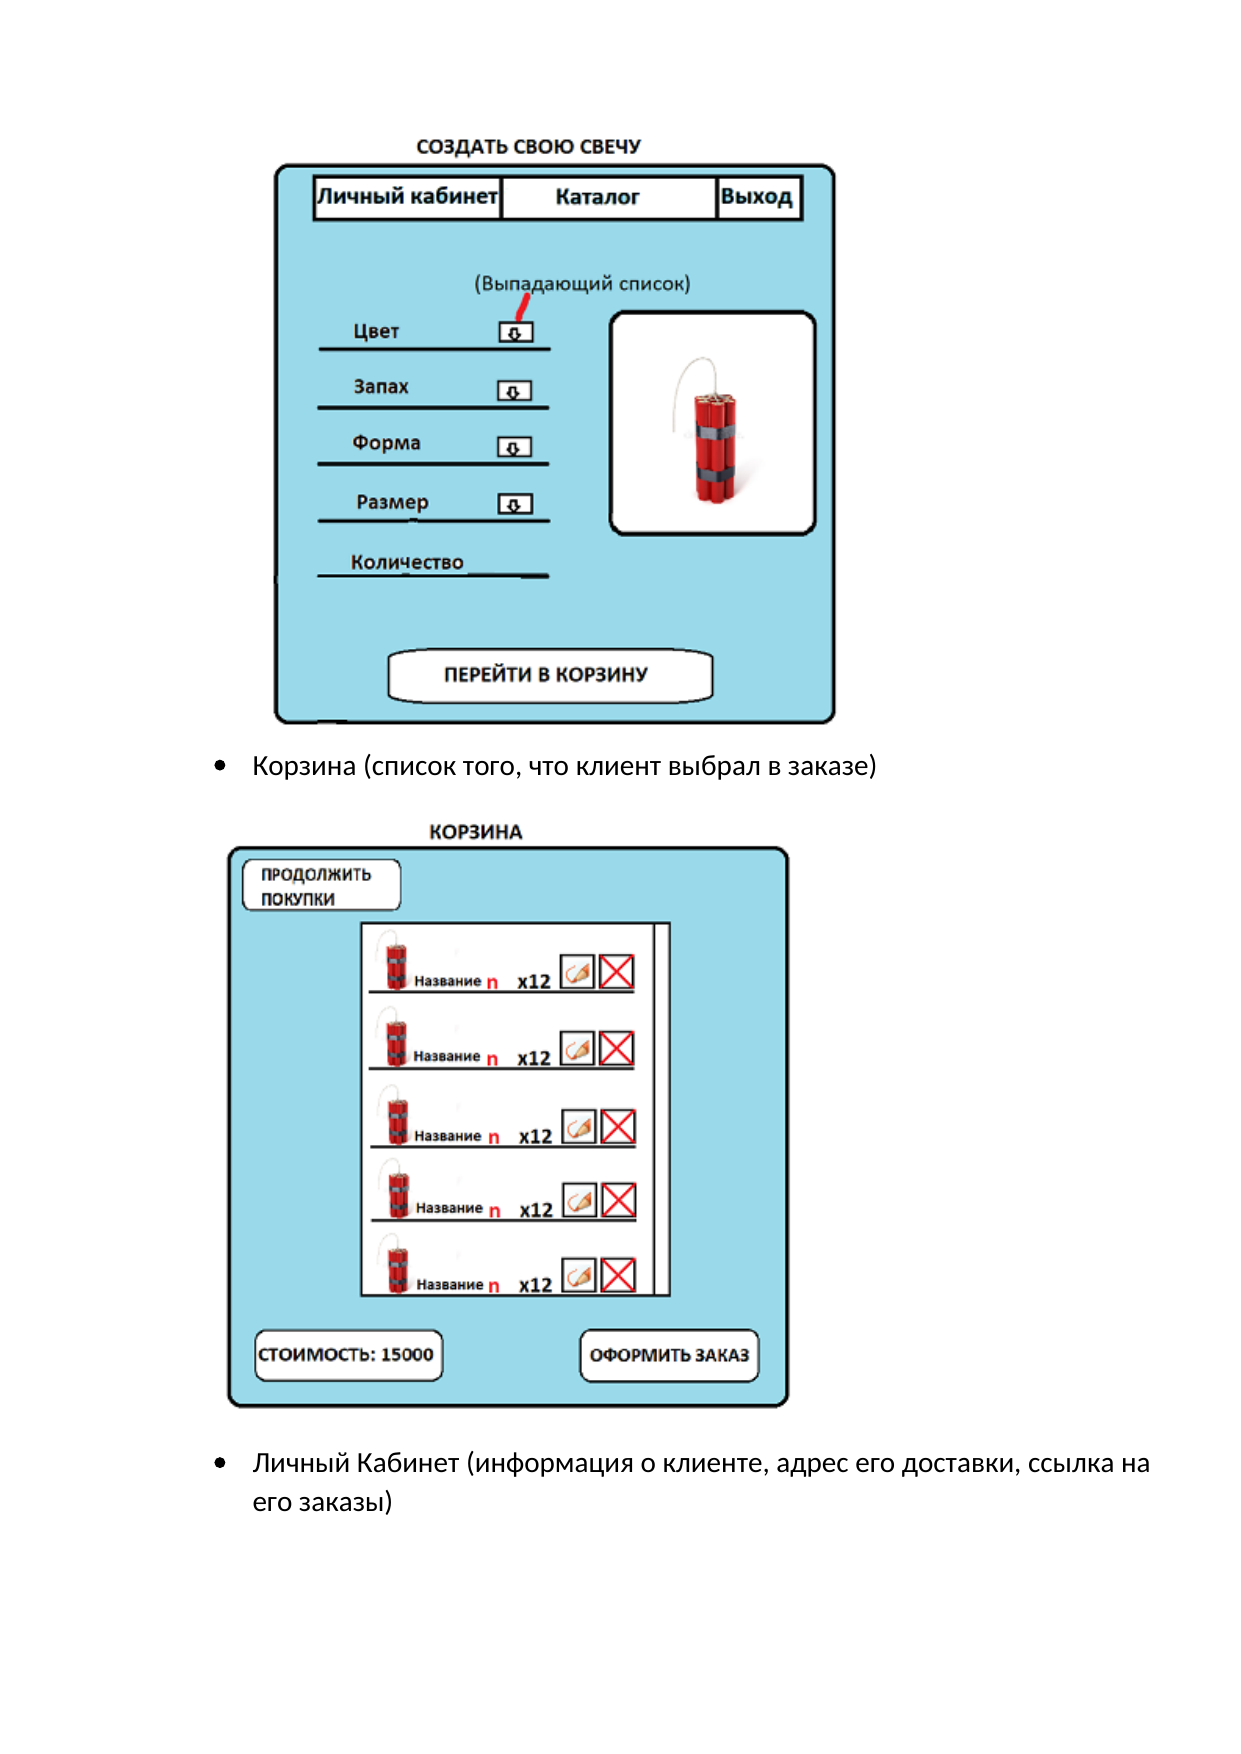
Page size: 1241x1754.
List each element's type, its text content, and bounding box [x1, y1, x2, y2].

picture [252, 118, 856, 745]
list Корзина (список того, что клиент выбрал в заказе) [215, 747, 1152, 783]
list Личный Кабинет (информация о клиенте, адрес его доставки, ссылка на его заказы) [215, 1444, 1152, 1518]
picture [214, 802, 823, 1426]
